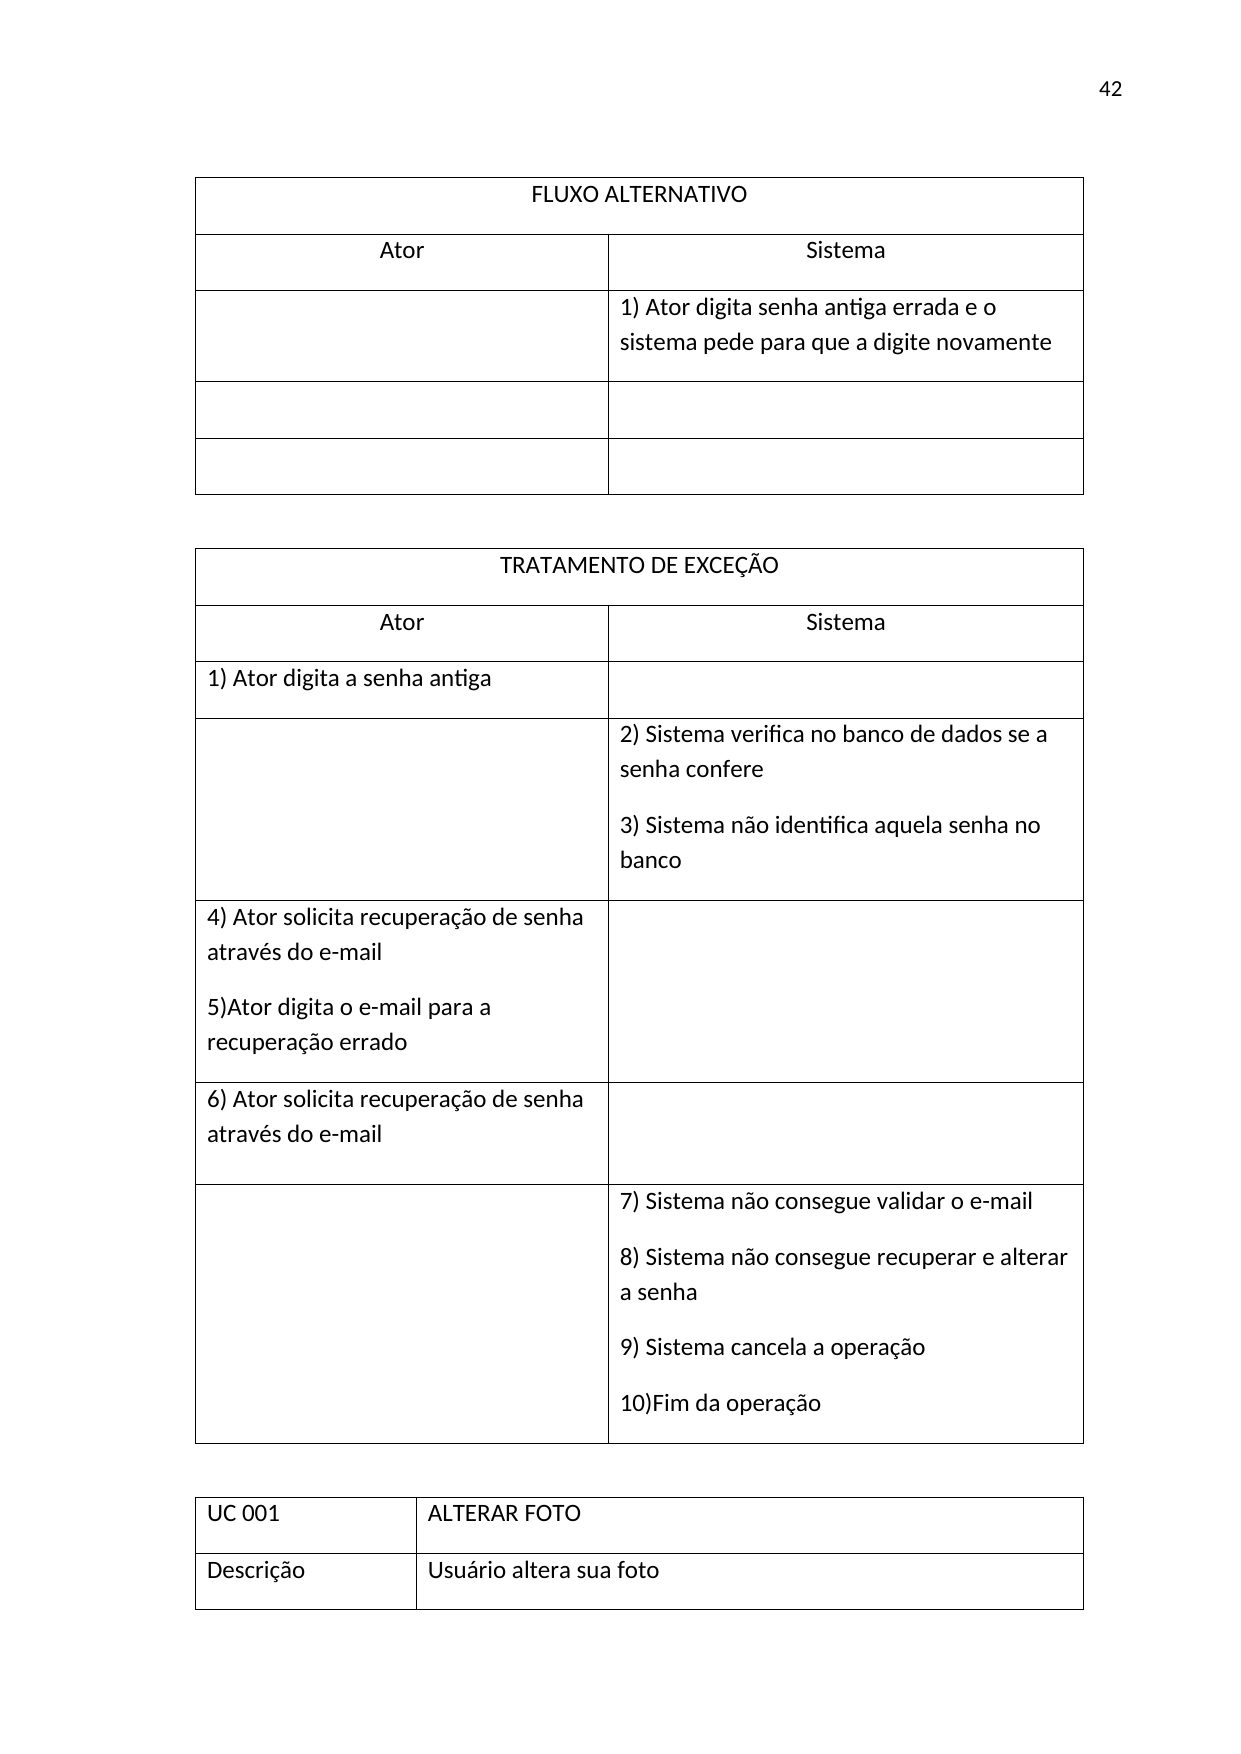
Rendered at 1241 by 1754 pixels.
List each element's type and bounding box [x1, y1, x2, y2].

table_cell [196, 1083, 608, 1184]
table_cell [609, 719, 1083, 899]
table_cell [196, 382, 608, 438]
table_cell [196, 291, 608, 381]
table_cell [609, 1083, 1083, 1184]
table_cell [609, 901, 1083, 1082]
table_header [417, 1498, 1083, 1553]
table_cell [609, 606, 1083, 661]
table_cell [609, 439, 1083, 494]
table_cell [196, 1554, 416, 1609]
table_cell [196, 1185, 608, 1442]
table_cell [609, 662, 1083, 717]
table_cell [196, 719, 608, 899]
table_cell [609, 235, 1083, 290]
table_cell [609, 382, 1083, 438]
table_cell [196, 439, 608, 494]
table_cell [417, 1554, 1083, 1609]
table_cell [609, 1185, 1083, 1442]
table_header [196, 1498, 416, 1553]
table_cell [196, 606, 608, 661]
table_cell [609, 291, 1083, 381]
table_cell [196, 662, 608, 717]
table_cell [196, 235, 608, 290]
table_header [196, 549, 1083, 604]
table_cell [196, 178, 1083, 233]
table_cell [196, 901, 608, 1082]
